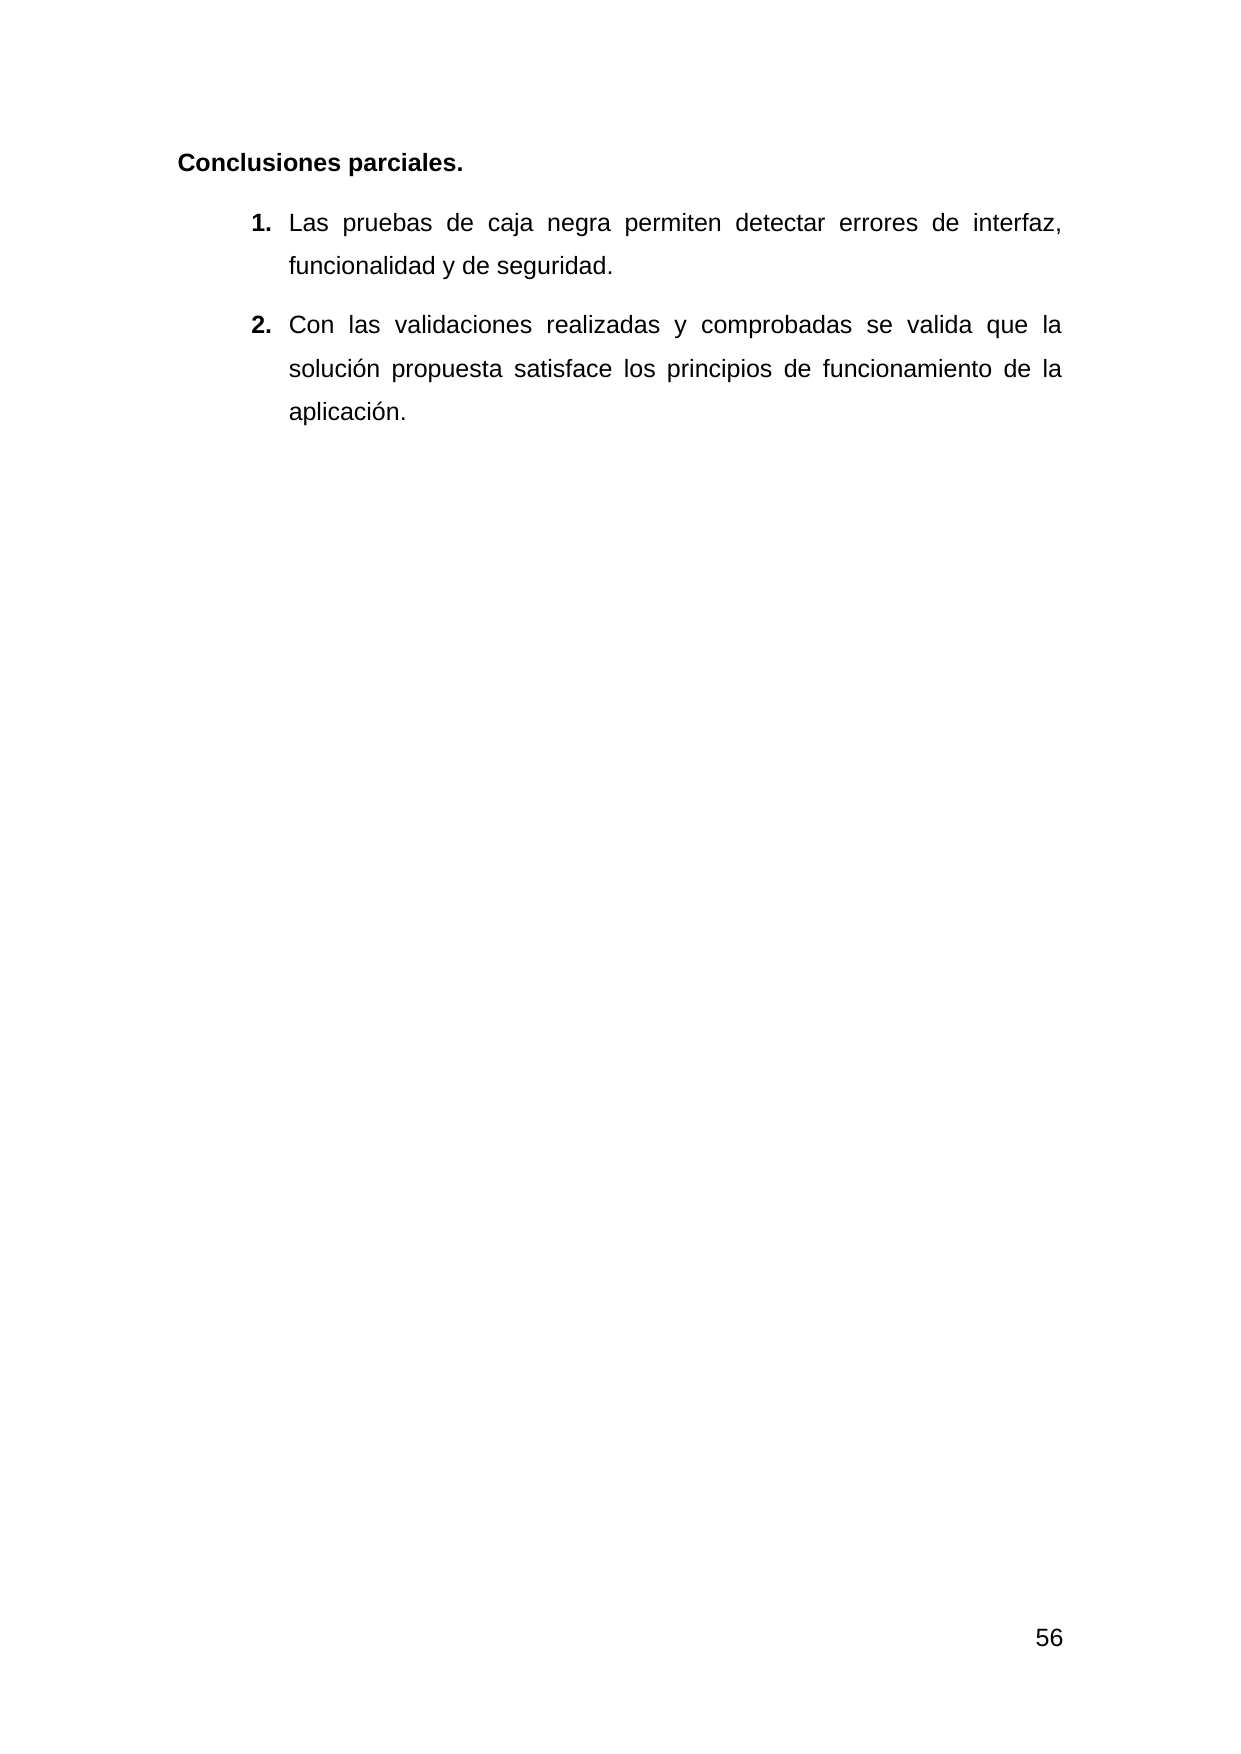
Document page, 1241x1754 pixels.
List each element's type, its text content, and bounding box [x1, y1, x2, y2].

subtitle Conclusiones parciales. [177, 148, 1063, 176]
list Las pruebas de caja negra permiten detectar errores de interfaz, funcionalidad y de seguridad. [251, 207, 1063, 279]
list Con las validaciones realizadas y comprobadas se valida que la solución propuesta satisface los principios de funcionamiento de la aplicación. [251, 310, 1063, 425]
